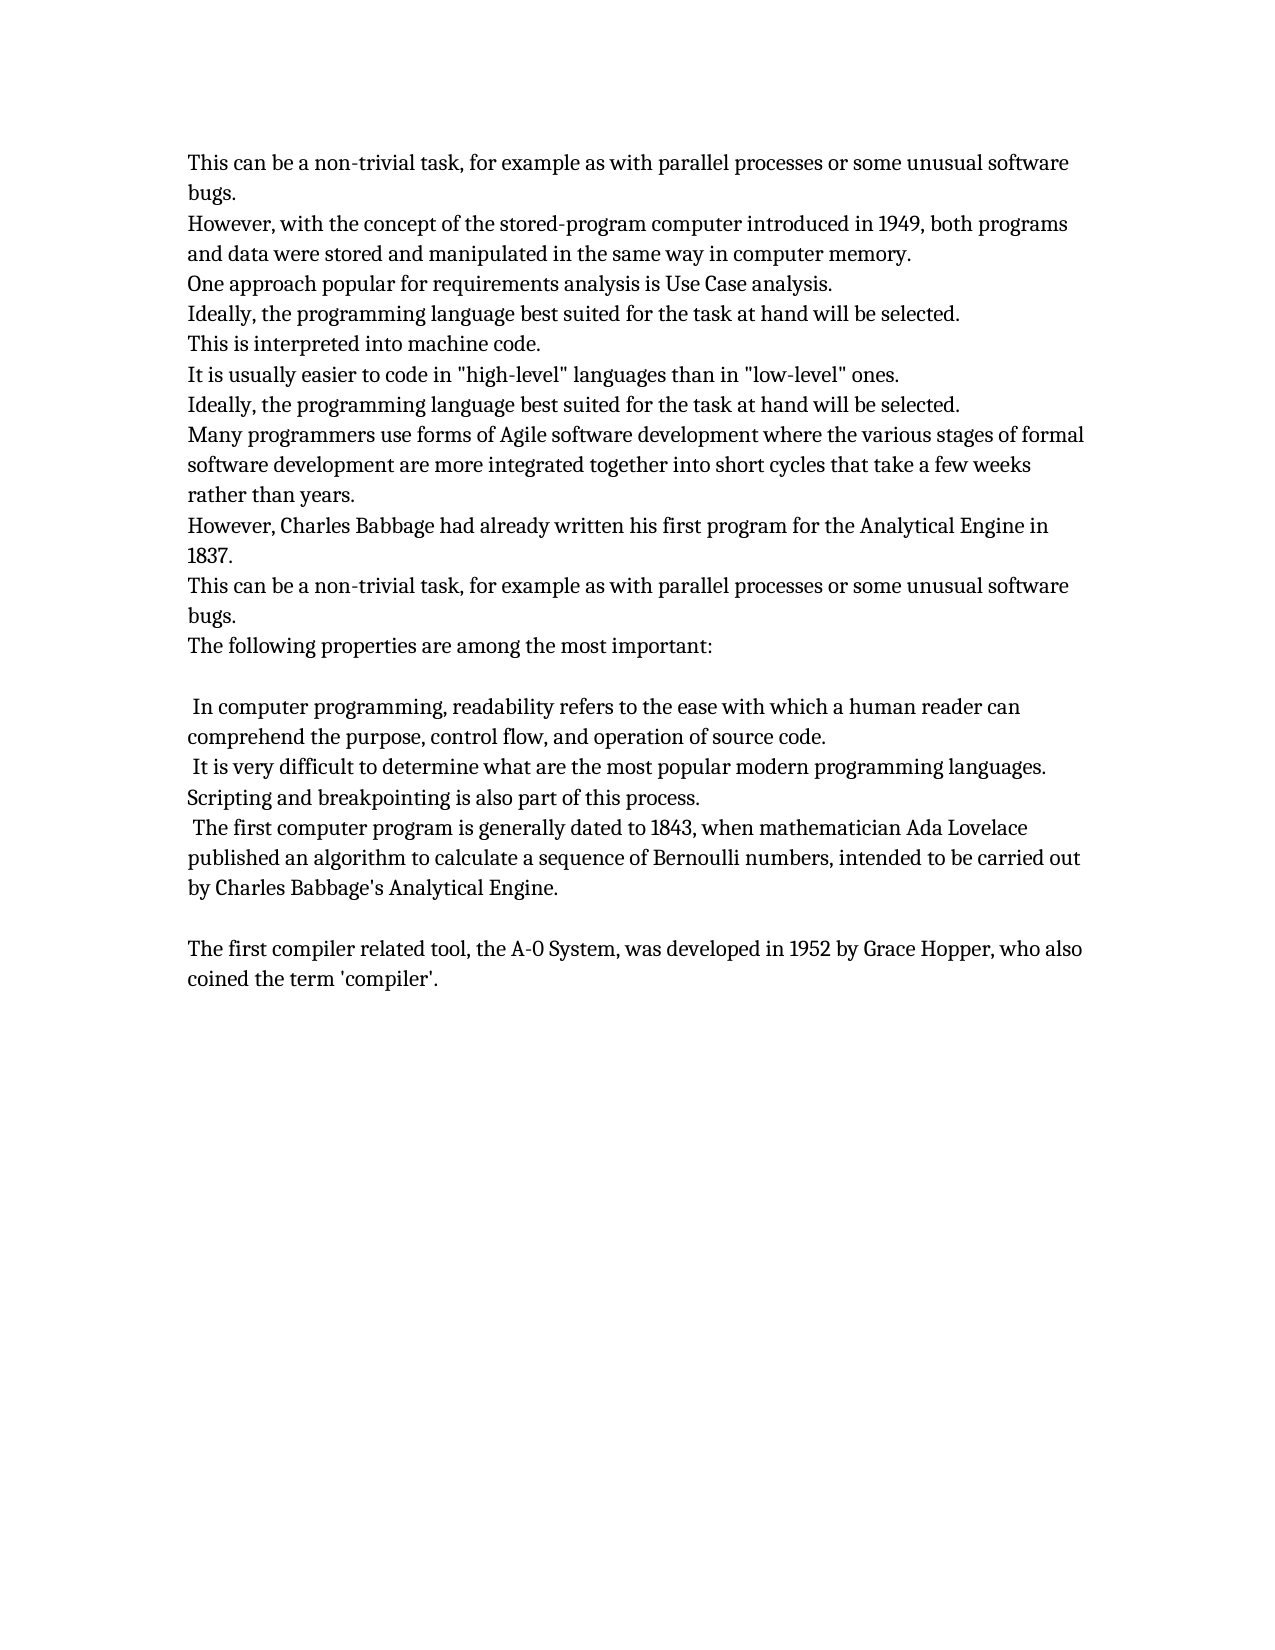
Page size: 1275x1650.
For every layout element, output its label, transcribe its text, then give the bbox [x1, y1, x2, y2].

text This can be a non-trivial task, for example as with parallel processes or some unusual software bugs. However, with the concept of the stored-program computer introduced in 1949, both programs and data were stored and manipulated in the same way in computer memory. One approach popular for requirements analysis is Use Case analysis. Ideally, the programming language best suited for the task at hand will be selected. This is interpreted into machine code. It is usually easier to code in "high-level" languages than in "low-level" ones. Ideally, the programming language best suited for the task at hand will be selected. Many programmers use forms of Agile software development where the various stages of formal software development are more integrated together into short cycles that take a few weeks rather than years. However, Charles Babbage had already written his first program for the Analytical Engine in 1837. This can be a non-trivial task, for example as with parallel processes or some unusual software bugs. The following properties are among the most important: In computer programming, readability refers to the ease with which a human reader can comprehend the purpose, control flow, and operation of source code. It is very difficult to determine what are the most popular modern programming languages. Scripting and breakpointing is also part of this process. The first computer program is generally dated to 1843, when mathematician Ada Lovelace published an algorithm to calculate a sequence of Bernoulli numbers, intended to be carried out by Charles Babbage's Analytical Engine. The first compiler related tool, the A-0 System, was developed in 1952 by Grace Hopper, who also coined the term 'compiler'. [187, 150, 1087, 992]
